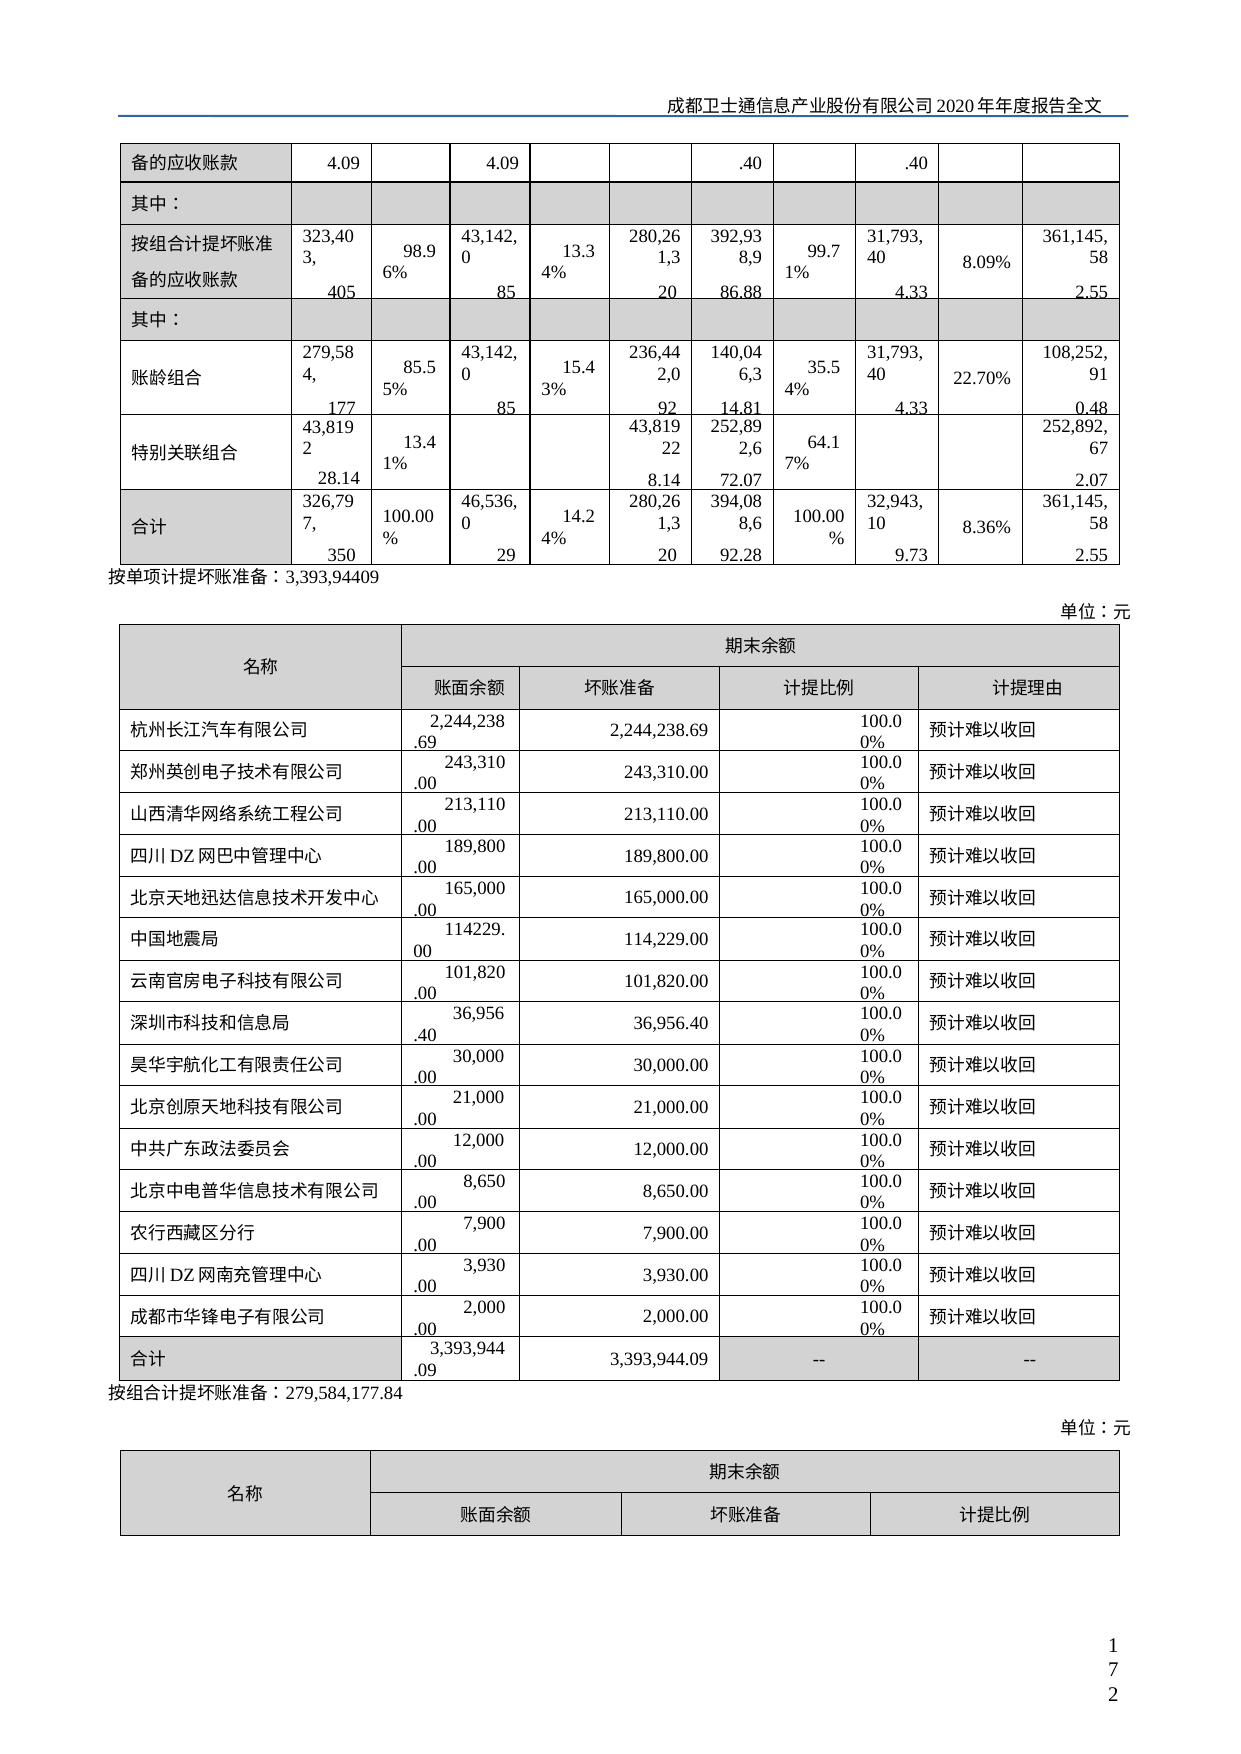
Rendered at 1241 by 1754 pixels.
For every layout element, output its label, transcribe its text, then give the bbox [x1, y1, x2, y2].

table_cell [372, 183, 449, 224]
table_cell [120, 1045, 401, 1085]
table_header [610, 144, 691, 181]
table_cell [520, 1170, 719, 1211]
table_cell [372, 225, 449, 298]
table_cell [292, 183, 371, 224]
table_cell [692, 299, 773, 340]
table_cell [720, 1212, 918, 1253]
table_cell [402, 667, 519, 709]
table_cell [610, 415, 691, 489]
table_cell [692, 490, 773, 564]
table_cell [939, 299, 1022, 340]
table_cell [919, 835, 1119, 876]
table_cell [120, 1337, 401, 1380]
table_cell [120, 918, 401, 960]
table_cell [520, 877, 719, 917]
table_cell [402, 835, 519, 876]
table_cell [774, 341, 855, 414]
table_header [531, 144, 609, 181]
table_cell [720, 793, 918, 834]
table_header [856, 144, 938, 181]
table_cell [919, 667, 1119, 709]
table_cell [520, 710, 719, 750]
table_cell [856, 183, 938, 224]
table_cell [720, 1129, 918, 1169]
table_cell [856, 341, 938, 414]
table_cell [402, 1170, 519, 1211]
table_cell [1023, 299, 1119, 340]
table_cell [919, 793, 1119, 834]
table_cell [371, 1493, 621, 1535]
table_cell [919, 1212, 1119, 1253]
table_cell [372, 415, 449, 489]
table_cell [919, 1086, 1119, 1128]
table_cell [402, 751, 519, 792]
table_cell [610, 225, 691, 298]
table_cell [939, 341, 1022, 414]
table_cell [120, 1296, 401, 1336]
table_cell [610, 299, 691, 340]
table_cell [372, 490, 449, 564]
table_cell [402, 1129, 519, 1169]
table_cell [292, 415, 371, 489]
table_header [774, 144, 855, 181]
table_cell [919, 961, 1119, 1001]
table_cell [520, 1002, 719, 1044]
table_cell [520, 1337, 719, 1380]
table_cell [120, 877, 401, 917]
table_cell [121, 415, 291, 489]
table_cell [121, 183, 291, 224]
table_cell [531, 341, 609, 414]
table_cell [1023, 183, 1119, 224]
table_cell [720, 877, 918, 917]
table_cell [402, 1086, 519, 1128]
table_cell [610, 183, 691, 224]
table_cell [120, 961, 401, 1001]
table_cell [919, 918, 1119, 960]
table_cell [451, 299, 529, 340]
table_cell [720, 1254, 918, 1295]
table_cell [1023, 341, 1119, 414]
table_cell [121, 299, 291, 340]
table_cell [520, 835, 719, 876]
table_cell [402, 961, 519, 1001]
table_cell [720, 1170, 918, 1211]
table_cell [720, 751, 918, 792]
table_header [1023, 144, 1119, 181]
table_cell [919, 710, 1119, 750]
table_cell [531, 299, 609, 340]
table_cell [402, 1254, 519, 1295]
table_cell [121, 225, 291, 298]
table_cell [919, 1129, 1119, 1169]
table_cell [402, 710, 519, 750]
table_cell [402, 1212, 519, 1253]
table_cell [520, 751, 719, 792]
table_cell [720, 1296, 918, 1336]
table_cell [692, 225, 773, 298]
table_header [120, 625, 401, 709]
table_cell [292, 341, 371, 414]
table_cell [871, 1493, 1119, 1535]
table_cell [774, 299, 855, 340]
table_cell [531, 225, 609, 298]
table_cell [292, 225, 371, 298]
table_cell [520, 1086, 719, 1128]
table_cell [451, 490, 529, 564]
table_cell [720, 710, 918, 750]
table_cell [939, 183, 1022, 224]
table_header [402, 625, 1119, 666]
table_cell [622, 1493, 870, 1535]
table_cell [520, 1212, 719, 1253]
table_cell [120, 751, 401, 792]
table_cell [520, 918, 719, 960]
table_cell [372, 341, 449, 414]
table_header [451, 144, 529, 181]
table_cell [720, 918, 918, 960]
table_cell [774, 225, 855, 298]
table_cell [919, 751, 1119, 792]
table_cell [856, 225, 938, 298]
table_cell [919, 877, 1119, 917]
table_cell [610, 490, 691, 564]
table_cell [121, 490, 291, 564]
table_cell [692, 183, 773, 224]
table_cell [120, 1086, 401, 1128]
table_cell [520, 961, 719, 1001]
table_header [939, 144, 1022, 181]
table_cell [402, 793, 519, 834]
text 按单项计提坏账准备：3,393,94409 [108, 565, 1131, 589]
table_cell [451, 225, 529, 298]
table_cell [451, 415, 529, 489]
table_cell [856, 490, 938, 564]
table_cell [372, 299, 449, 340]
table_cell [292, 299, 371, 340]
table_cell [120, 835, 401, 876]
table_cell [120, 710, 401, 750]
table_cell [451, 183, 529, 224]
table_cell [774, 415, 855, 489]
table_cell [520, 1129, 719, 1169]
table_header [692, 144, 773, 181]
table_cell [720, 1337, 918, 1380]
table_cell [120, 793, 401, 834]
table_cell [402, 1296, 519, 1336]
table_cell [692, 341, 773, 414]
text 按组合计提坏账准备：279,584,177.84 [108, 1381, 1131, 1405]
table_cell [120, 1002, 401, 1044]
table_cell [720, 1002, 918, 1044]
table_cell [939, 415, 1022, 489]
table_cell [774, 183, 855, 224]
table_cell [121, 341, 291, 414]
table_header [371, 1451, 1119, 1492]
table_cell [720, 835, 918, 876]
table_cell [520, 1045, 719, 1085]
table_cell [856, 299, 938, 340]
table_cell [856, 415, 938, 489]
text 单位：元 [108, 599, 1131, 624]
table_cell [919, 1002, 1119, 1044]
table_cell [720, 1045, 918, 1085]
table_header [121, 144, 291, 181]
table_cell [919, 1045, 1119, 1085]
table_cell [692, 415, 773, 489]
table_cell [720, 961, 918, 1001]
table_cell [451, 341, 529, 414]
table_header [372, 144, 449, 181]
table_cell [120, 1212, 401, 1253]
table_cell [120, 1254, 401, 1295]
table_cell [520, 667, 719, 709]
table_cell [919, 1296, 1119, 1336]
text 单位：元 [108, 1415, 1131, 1439]
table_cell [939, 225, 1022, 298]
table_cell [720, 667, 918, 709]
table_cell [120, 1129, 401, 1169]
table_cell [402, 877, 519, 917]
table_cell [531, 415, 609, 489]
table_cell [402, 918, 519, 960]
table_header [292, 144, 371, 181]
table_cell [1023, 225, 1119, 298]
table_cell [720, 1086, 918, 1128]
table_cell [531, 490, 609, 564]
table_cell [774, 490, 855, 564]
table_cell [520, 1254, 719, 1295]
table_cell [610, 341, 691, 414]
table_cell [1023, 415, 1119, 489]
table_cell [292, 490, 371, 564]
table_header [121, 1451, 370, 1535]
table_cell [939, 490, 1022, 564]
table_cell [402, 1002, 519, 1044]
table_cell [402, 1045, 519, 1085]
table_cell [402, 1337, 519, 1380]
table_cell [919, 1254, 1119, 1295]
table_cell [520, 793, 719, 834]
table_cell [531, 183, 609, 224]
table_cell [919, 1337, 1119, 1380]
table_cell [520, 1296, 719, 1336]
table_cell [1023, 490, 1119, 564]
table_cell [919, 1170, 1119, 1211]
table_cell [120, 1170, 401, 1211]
